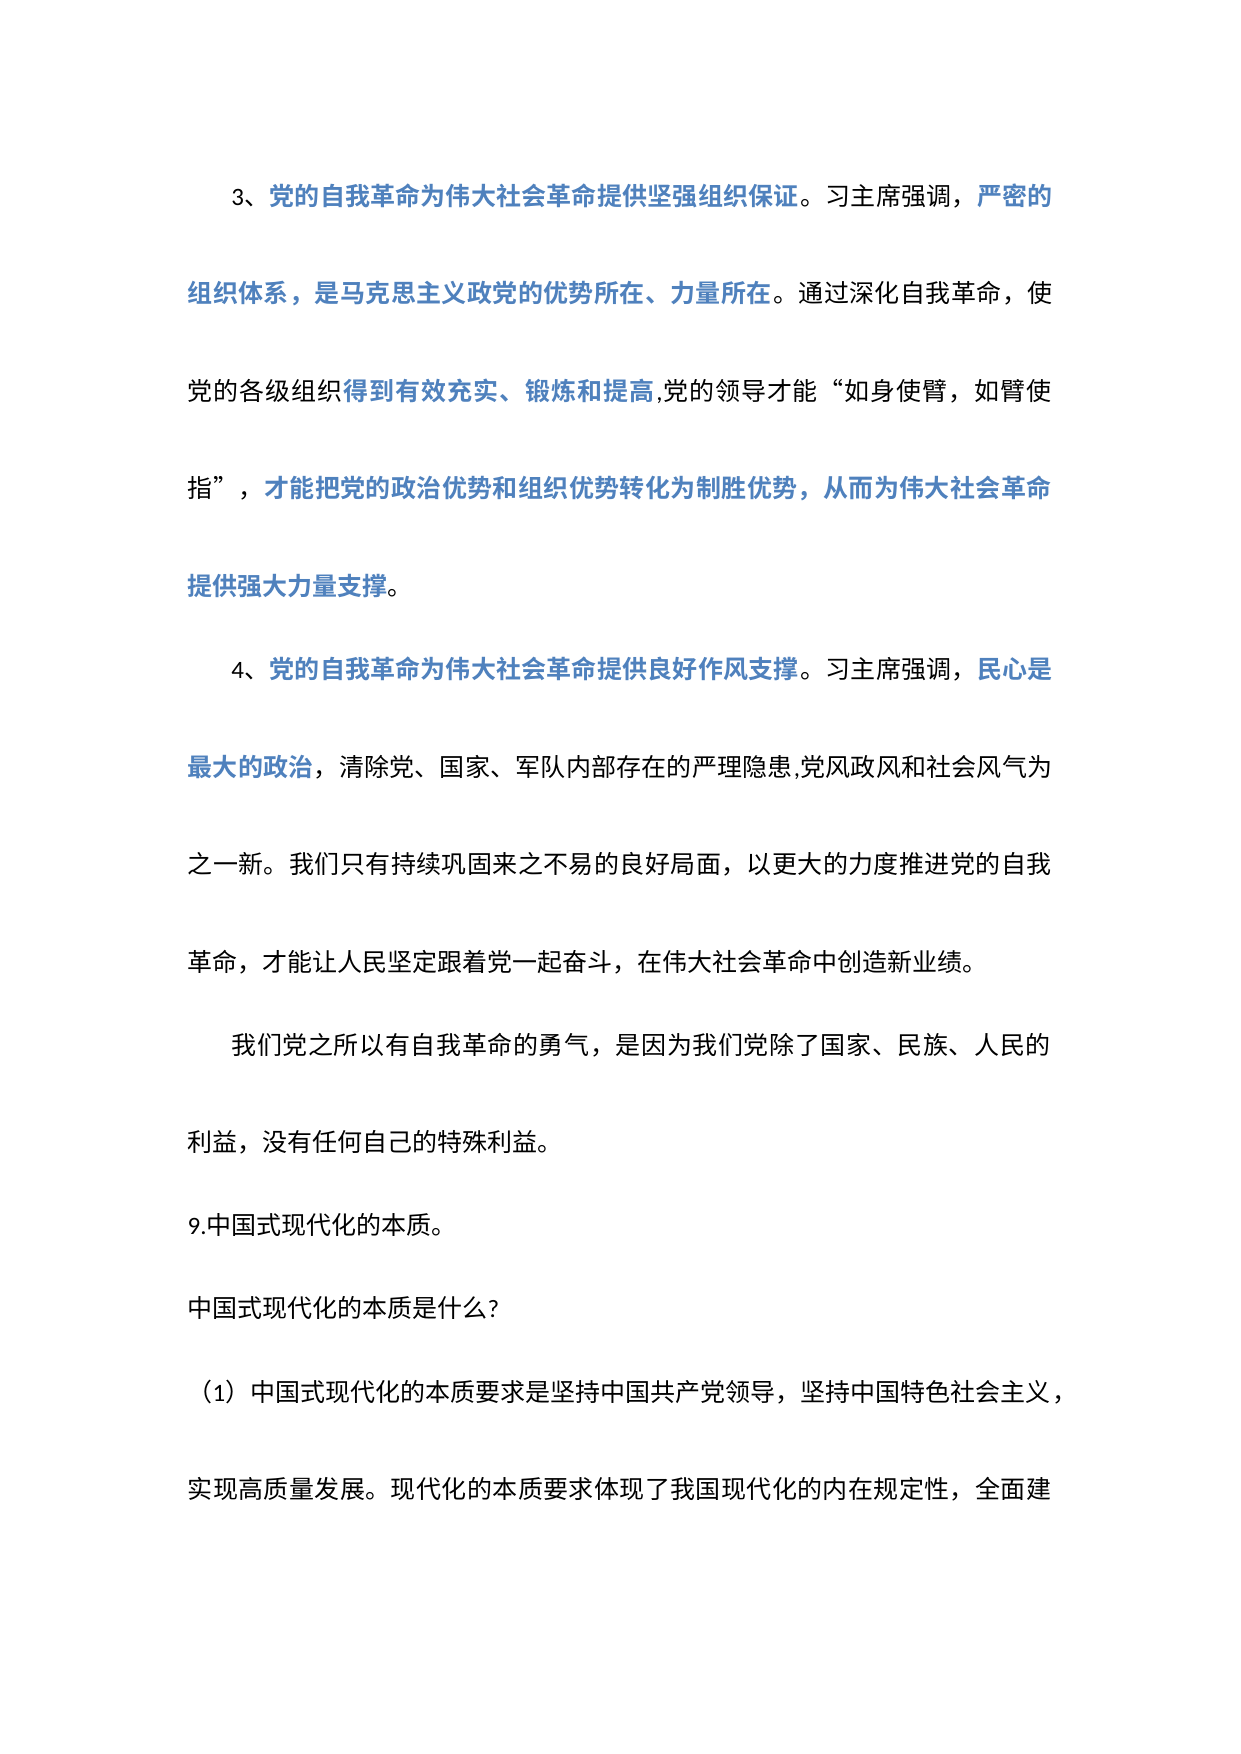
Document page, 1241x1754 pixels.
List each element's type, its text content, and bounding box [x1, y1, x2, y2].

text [187, 1358, 1053, 1520]
text 4、党的自我革命为伟大社会革命提供良好作风支撑。习主席强调，民心是最大的政治，清除党、国家、军队内部存在的严理隐患,党风政风和社会风气为之一新。我们只有持续巩固来之不易的良好局面，以更大的力度推进党的自我革命，才能让人民坚定跟着党一起奋斗，在伟大社会革命中创造新业绩。 [187, 635, 1053, 993]
text 中国式现代化的本质是什么? [187, 1274, 1053, 1339]
text 3、党的自我革命为伟大社会革命提供坚强组织保证。习主席强调，严密的组织体系，是马克思主义政党的优势所在、力量所在。通过深化自我革命，使党的各级组织得到有效充实、锻炼和提高,党的领导才能“如身使臂，如臂使指”，才能把党的政治优势和组织优势转化为制胜优势，从而为伟大社会革命提供强大力量支撑。 [187, 162, 1053, 617]
text 9.中国式现代化的本质。 [187, 1191, 1053, 1256]
text 我们党之所以有自我革命的勇气，是因为我们党除了国家、民族、人民的利益，没有任何自己的特殊利益。 [187, 1011, 1053, 1173]
